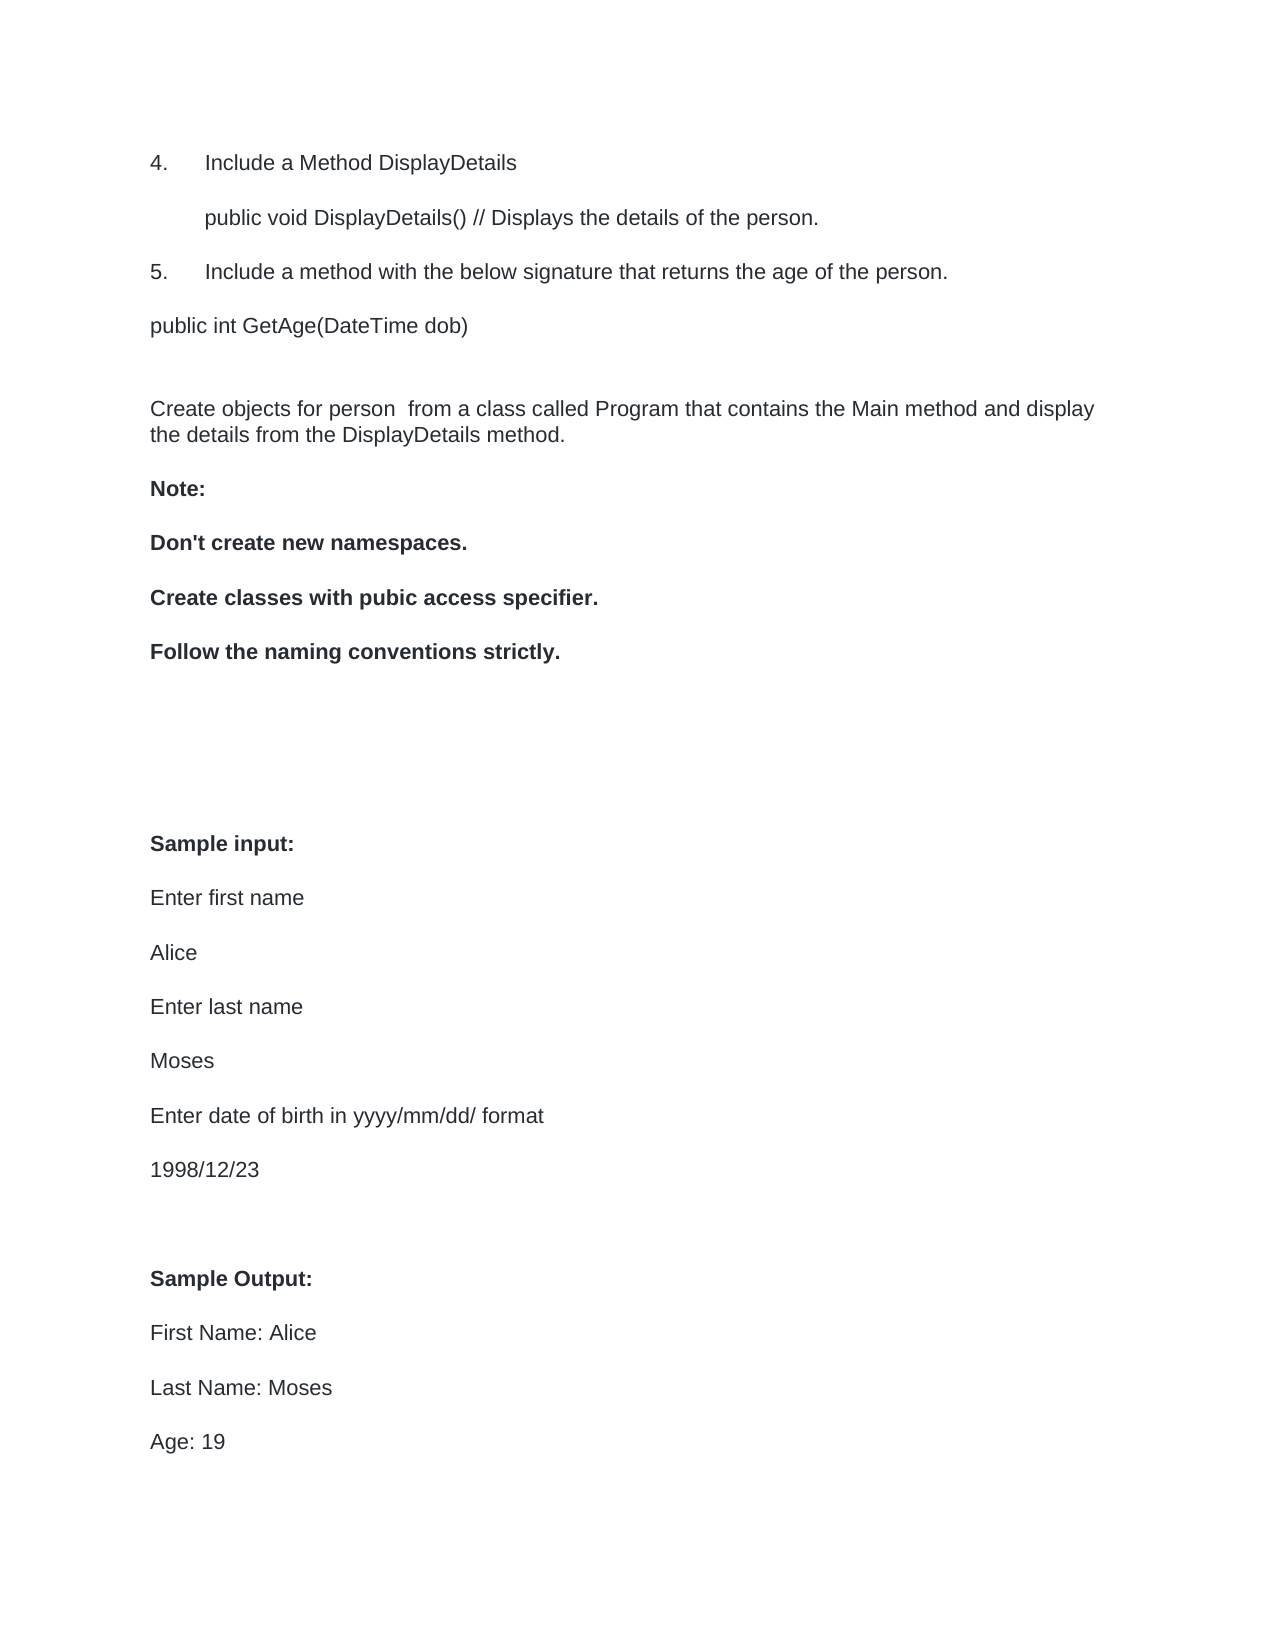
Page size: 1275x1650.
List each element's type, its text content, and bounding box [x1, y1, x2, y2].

text Enter date of birth in yyyy/mm/dd/ format [150, 1103, 1125, 1128]
text 1998/12/23 [150, 1157, 1125, 1182]
text public void DisplayDetails() // Displays the details of the person. [150, 204, 1125, 229]
text Age: 19 [150, 1429, 1125, 1454]
text Create objects for person from a class called Program that contains the Main method and display the details from the DisplayDetails method. [150, 396, 1125, 447]
text 4. Include a Method DisplayDetails [150, 150, 1125, 175]
text Don't create new namespaces. [150, 530, 1125, 555]
text Last Name: Moses [150, 1374, 1125, 1400]
text Note: [150, 476, 1125, 501]
text public int GetAge(DateTime dob) [150, 313, 1125, 367]
text Sample input: [150, 831, 1125, 856]
text Enter first name [150, 885, 1125, 910]
text Moses [150, 1048, 1125, 1073]
text Sample Output: [150, 1266, 1125, 1291]
text Alice [150, 939, 1125, 965]
text Enter last name [150, 994, 1125, 1019]
text 5. Include a method with the below signature that returns the age of the person. [150, 259, 1125, 284]
text First Name: Alice [150, 1320, 1125, 1345]
text Create classes with pubic access specifier. [150, 584, 1125, 610]
text Follow the naming conventions strictly. [150, 639, 1125, 664]
